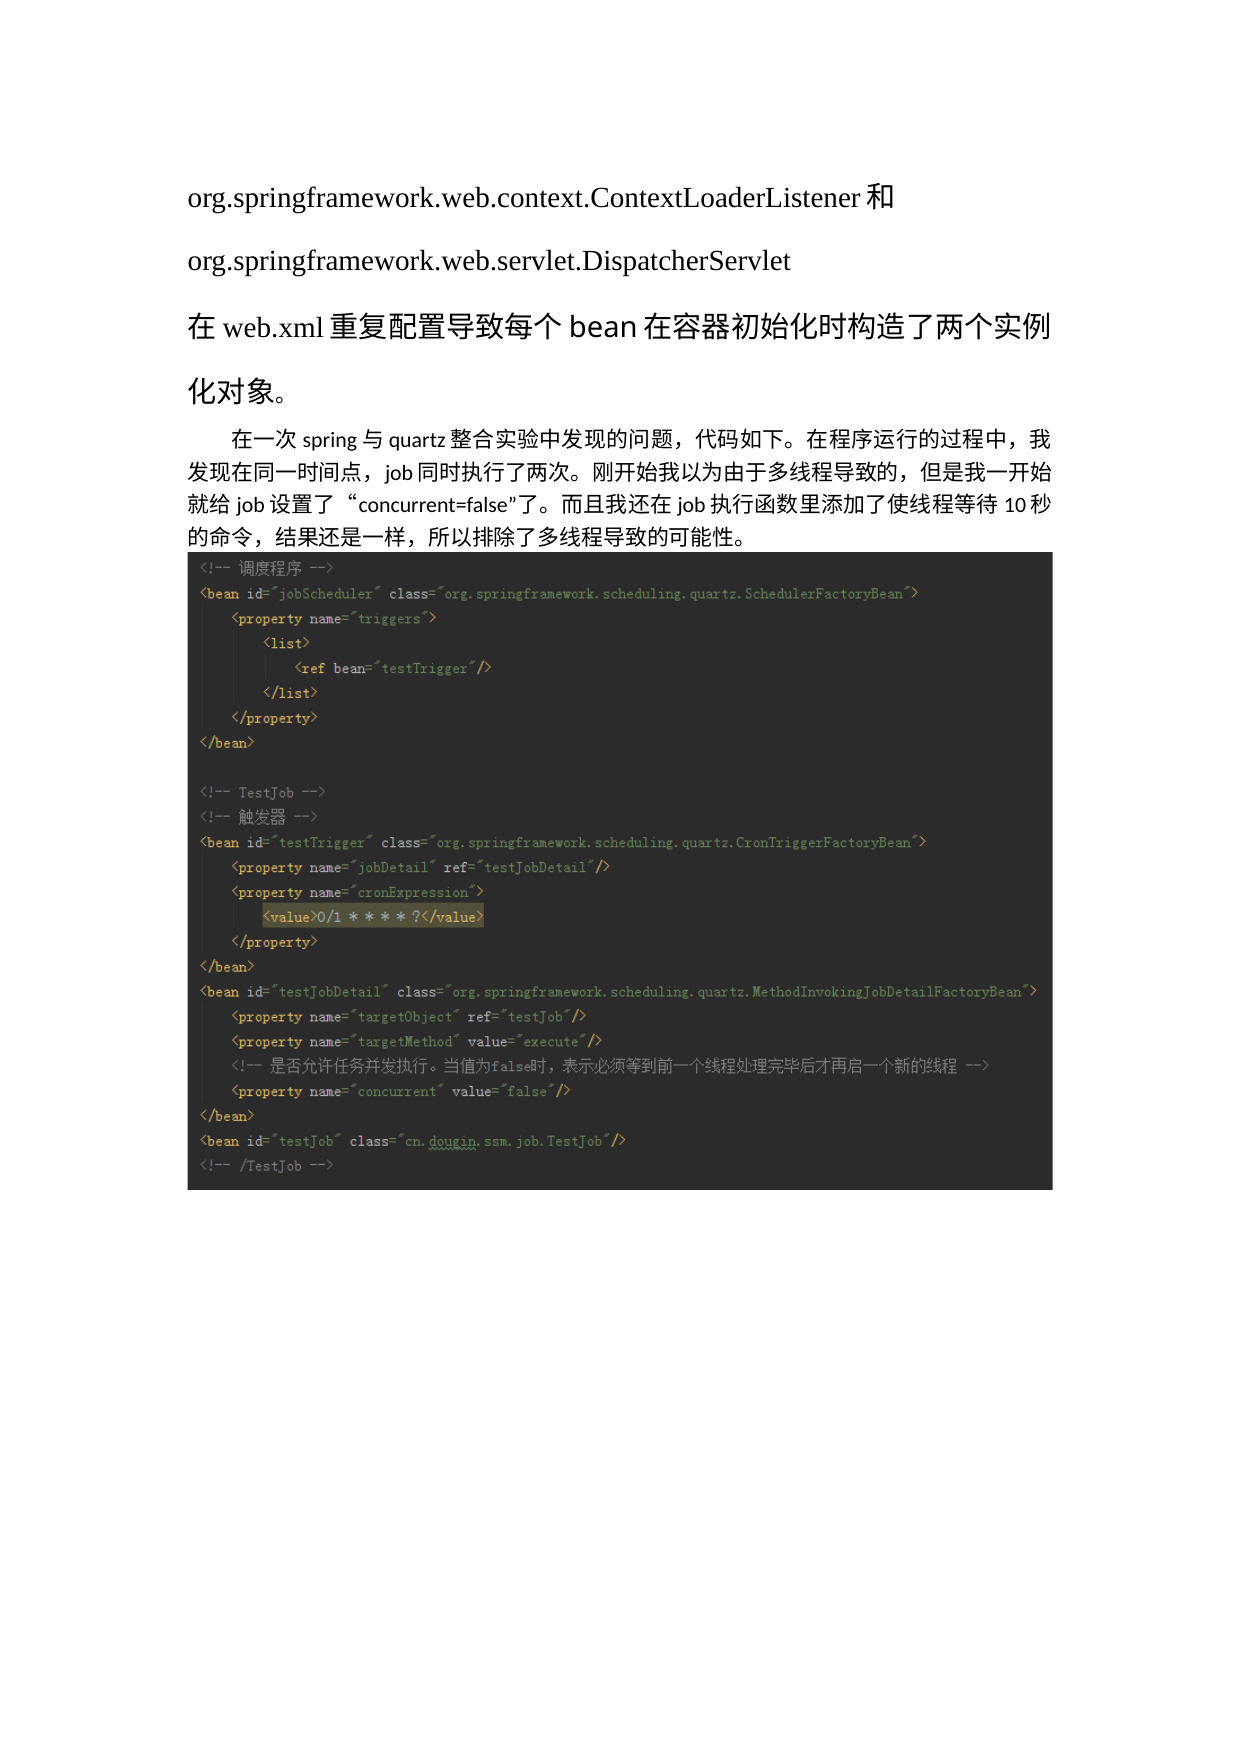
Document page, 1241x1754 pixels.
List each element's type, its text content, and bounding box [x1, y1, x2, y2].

text 在web.xml重复配置导致每个bean在容器初始化时构造了两个实例化对象。 [187, 292, 1053, 422]
text org.springframework.web.context.ContextLoaderListener和org.springframework.web.servlet.DispatcherServlet [187, 162, 1053, 292]
text 在一次spring与quartz整合实验中发现的问题，代码如下。在程序运行的过程中，我发现在同一时间点，job同时执行了两次。刚开始我以为由于多线程导致的，但是我一开始就给job设置了“concurrent=false”了。而且我还在job执行函数里添加了使线程等待10秒的命令，结果还是一样，所以排除了多线程导致的可能性。 [187, 422, 1053, 552]
picture [187, 552, 1053, 1190]
